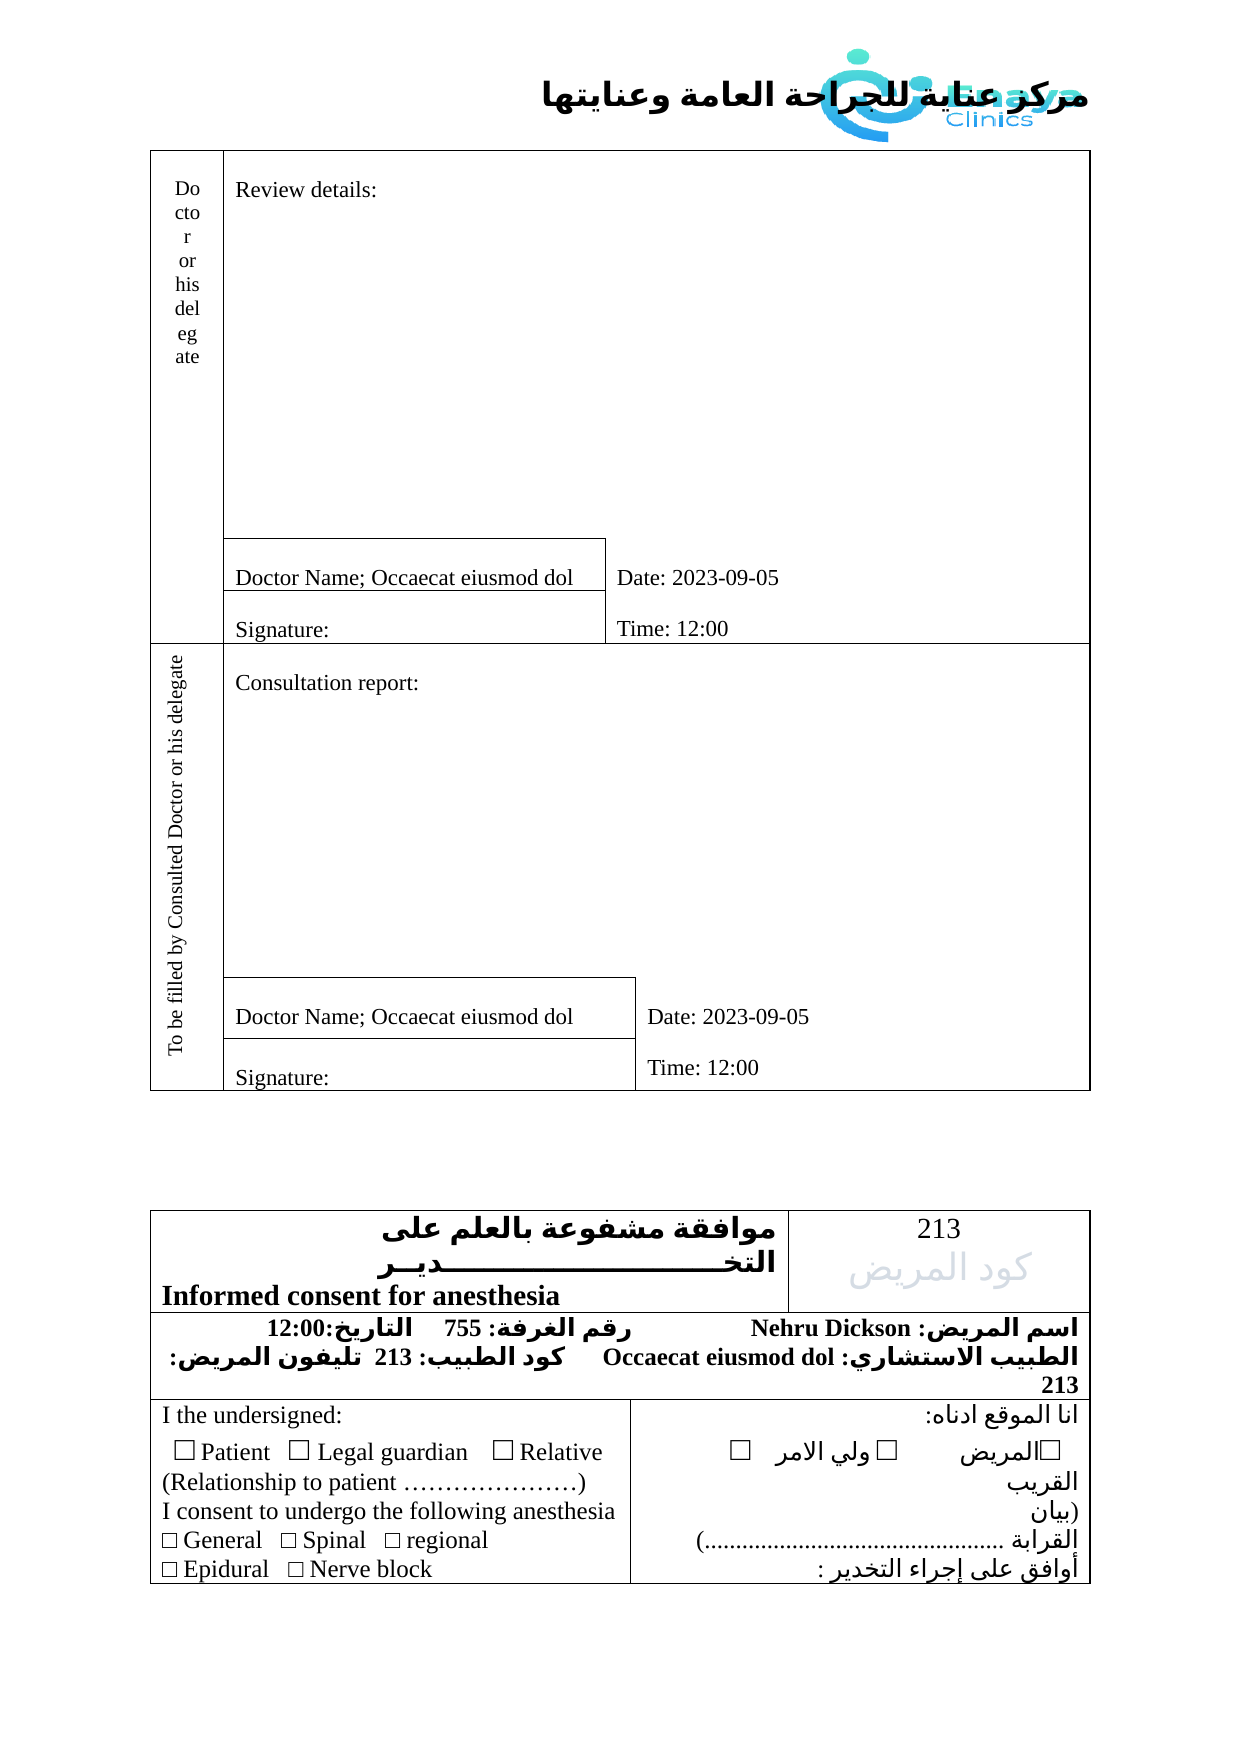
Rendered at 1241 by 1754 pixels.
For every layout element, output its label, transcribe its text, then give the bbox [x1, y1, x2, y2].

table_header 213 كود المريض [789, 1211, 1089, 1312]
table_cell Date: 2023-09-05 Time: 12:00 [636, 977, 1089, 1090]
table_cell Signature: [224, 591, 605, 643]
table_cell Date: 2023-09-05 Time: 12:00 [606, 538, 1089, 643]
table_cell Signature: [224, 1039, 635, 1090]
table_header موافقة مشفوعة بالعلم على التخــــــــــــــــــــــــــــديــر Informed consent for anesthesia [151, 1211, 788, 1312]
table_cell Doctor Name; Occaecat eiusmod dol [224, 978, 635, 1038]
table_cell Review details: [224, 151, 1089, 538]
table_cell اسم المريض: Nehru Dickson رقم الغرفة: 755 التاريخ:12:00 الطبيب الاستشاري: Occaecat eiusmod dol كود الطبيب: 213 تليفون المريض: 213 [151, 1313, 1089, 1399]
table_cell Consultation report: [224, 644, 1089, 977]
picture [816, 46, 1086, 146]
table_cell Doctor Name; Occaecat eiusmod dol [224, 539, 605, 590]
table_cell To be filled by Consulted Doctor or his delegate [151, 644, 223, 1090]
